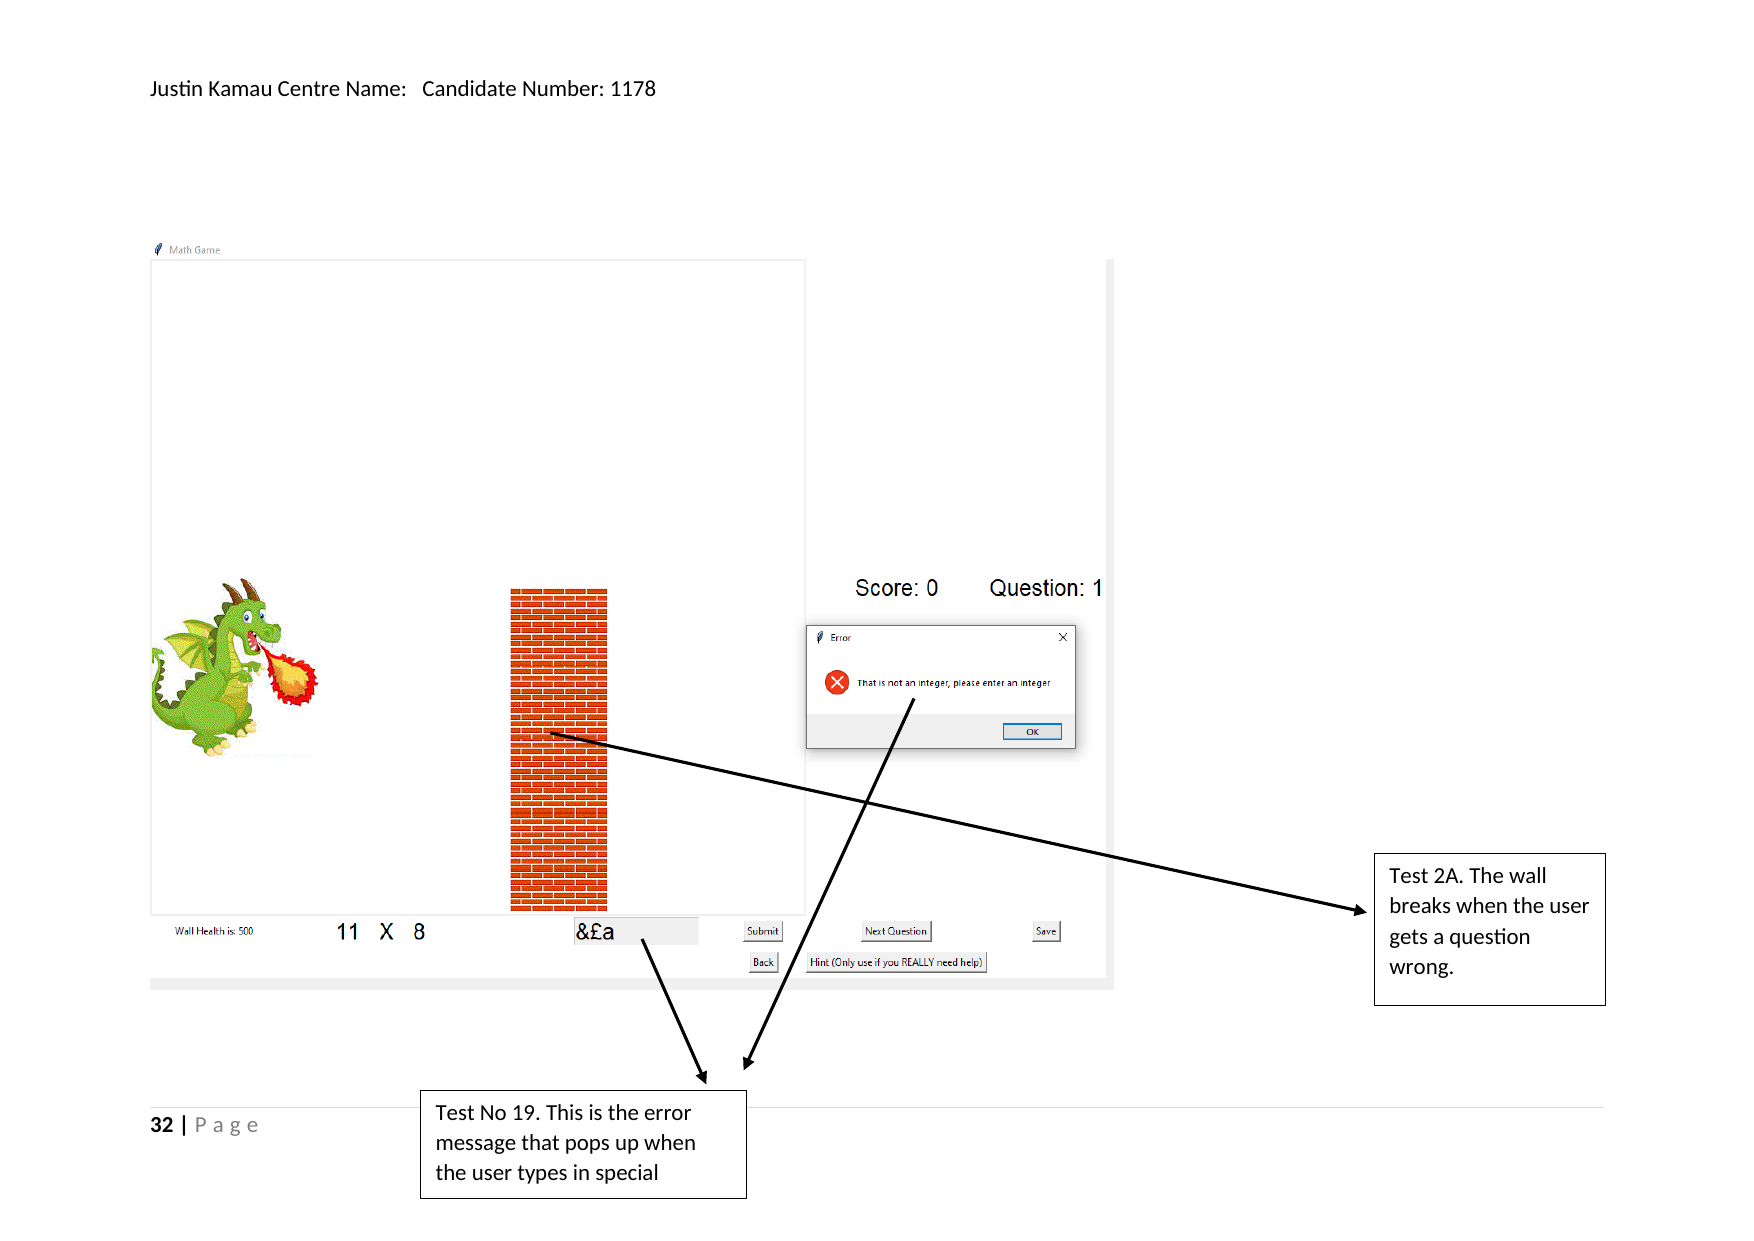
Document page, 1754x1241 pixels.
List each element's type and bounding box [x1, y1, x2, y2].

picture [150, 241, 1114, 990]
picture [783, 805, 1114, 990]
